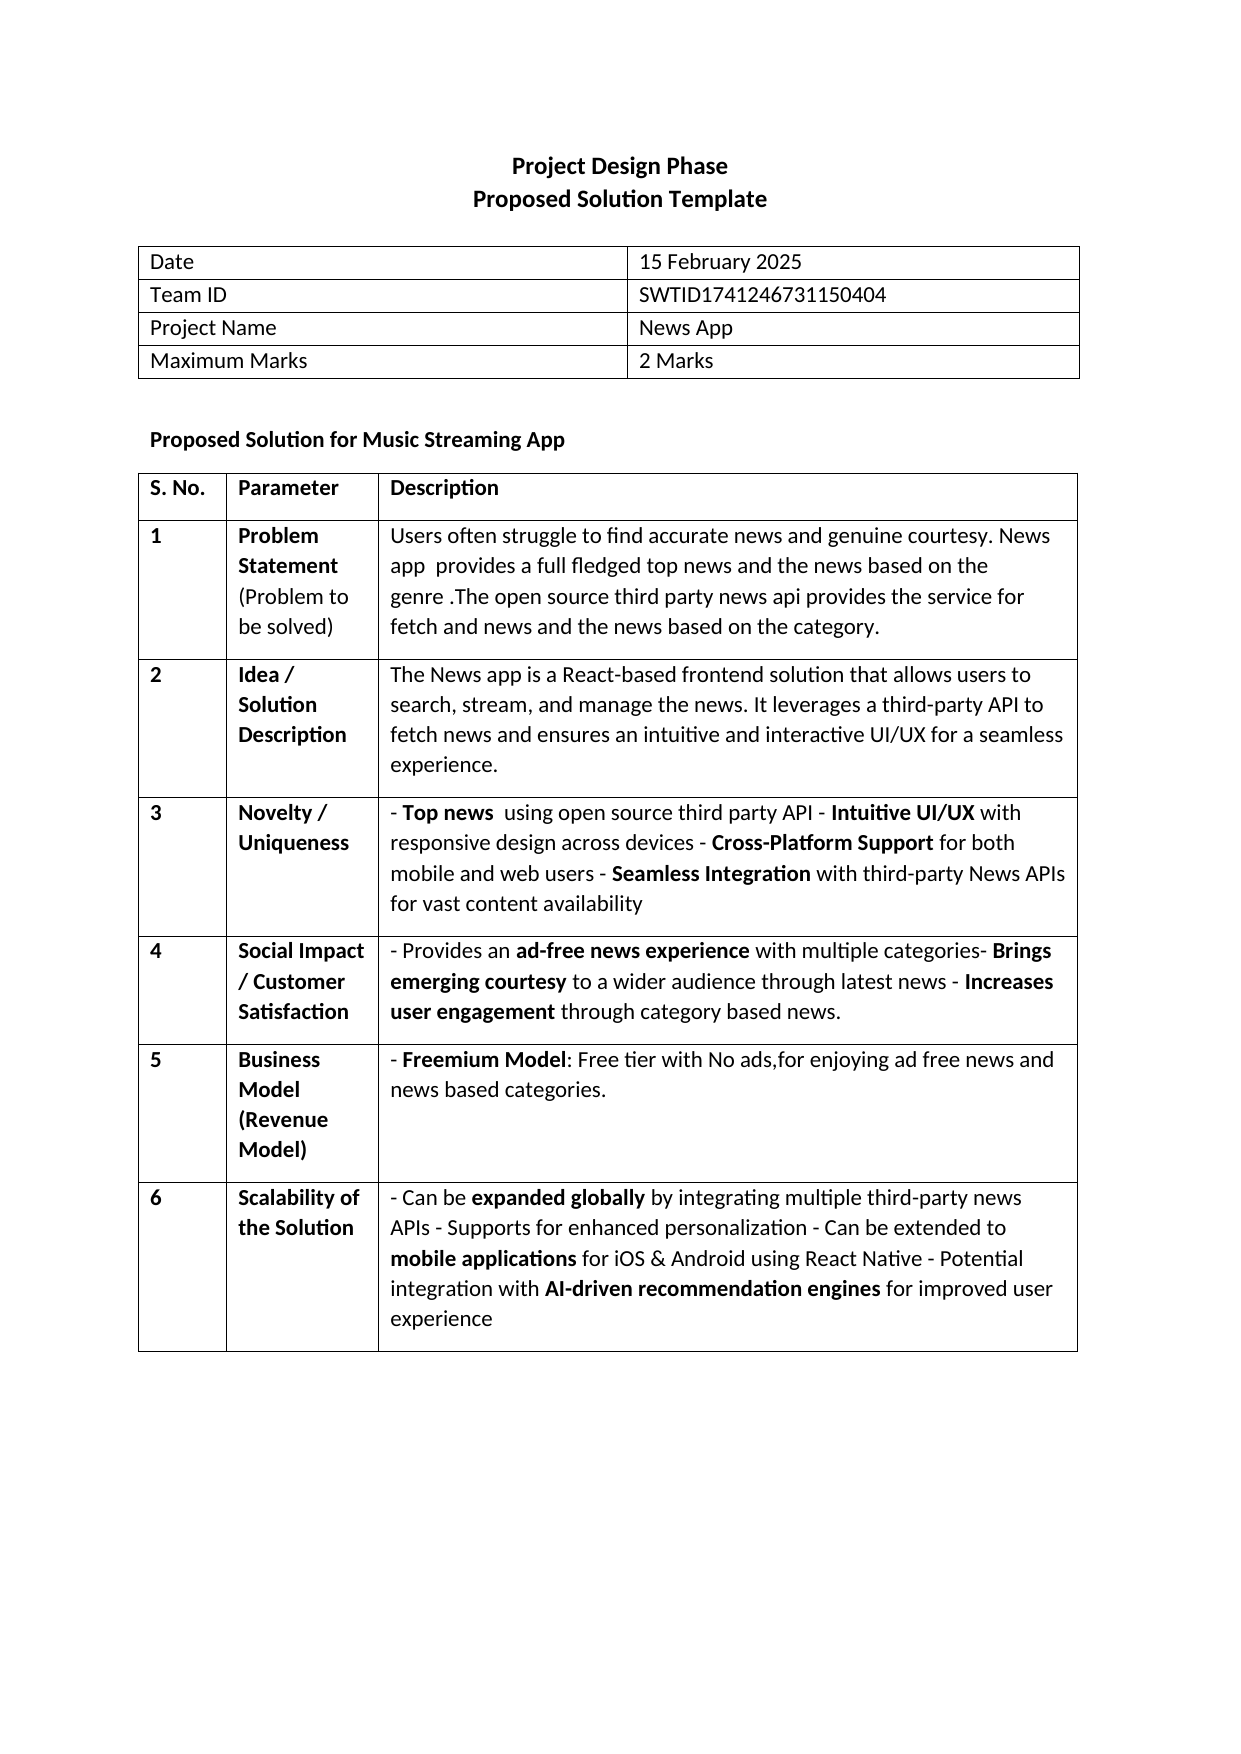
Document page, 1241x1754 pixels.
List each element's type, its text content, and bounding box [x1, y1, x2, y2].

table_cell Maximum Marks [139, 346, 627, 378]
table_cell - Can be expanded globally by integrating multiple third-party news APIs - Supports for enhanced personalization - Can be extended to mobile applications for iOS & Android using React Native - Potential integration with AI-driven recommendation engines for improved user experience [379, 1183, 1077, 1351]
table_cell Social Impact / Customer Satisfaction [227, 937, 378, 1044]
table_cell Idea / Solution Description [227, 660, 378, 797]
table_cell - Freemium Model: Free tier with No ads,for enjoying ad free news and news based categories. [379, 1045, 1077, 1182]
table_header 15 February 2025 [628, 247, 1079, 279]
table_header S. No. [139, 474, 226, 520]
table_cell Scalability of the Solution [227, 1183, 378, 1351]
text Project Design Phase [150, 150, 1090, 181]
table_cell 1 [139, 521, 226, 659]
table_cell - Provides an ad-free news experience with multiple categories- Brings emerging courtesy to a wider audience through latest news - Increases user engagement through category based news. [379, 937, 1077, 1044]
table_cell Novelty / Uniqueness [227, 798, 378, 936]
table_cell 2 Marks [628, 346, 1079, 378]
table_cell 2 [139, 660, 226, 797]
table_header Date [139, 247, 627, 279]
table_cell Business Model (Revenue Model) [227, 1045, 378, 1182]
table_cell - Top news using open source third party API - Intuitive UI/UX with responsive design across devices - Cross-Platform Support for both mobile and web users - Seamless Integration with third-party News APIs for vast content availability [379, 798, 1077, 936]
table_cell 4 [139, 937, 226, 1044]
table_cell News App [628, 313, 1079, 345]
text Proposed Solution Template [150, 183, 1090, 213]
table_cell 6 [139, 1183, 226, 1351]
table_cell Team ID [139, 280, 627, 312]
table_cell Users often struggle to find accurate news and genuine courtesy. News app provides a full fledged top news and the news based on the genre .The open source third party news api provides the service for fetch and news and the news based on the category. [379, 521, 1077, 659]
text Proposed Solution for Music Streaming App [150, 426, 1090, 454]
table_cell Problem Statement (Problem to be solved) [227, 521, 378, 659]
table_cell SWTID1741246731150404 [628, 280, 1079, 312]
table_cell Project Name [139, 313, 627, 345]
table_cell The News app is a React-based frontend solution that allows users to search, stream, and manage the news. It leverages a third-party API to fetch news and ensures an intuitive and interactive UI/UX for a seamless experience. [379, 660, 1077, 797]
table_header Parameter [227, 474, 378, 520]
table_cell 3 [139, 798, 226, 936]
table_header Description [379, 474, 1077, 520]
table_cell 5 [139, 1045, 226, 1182]
